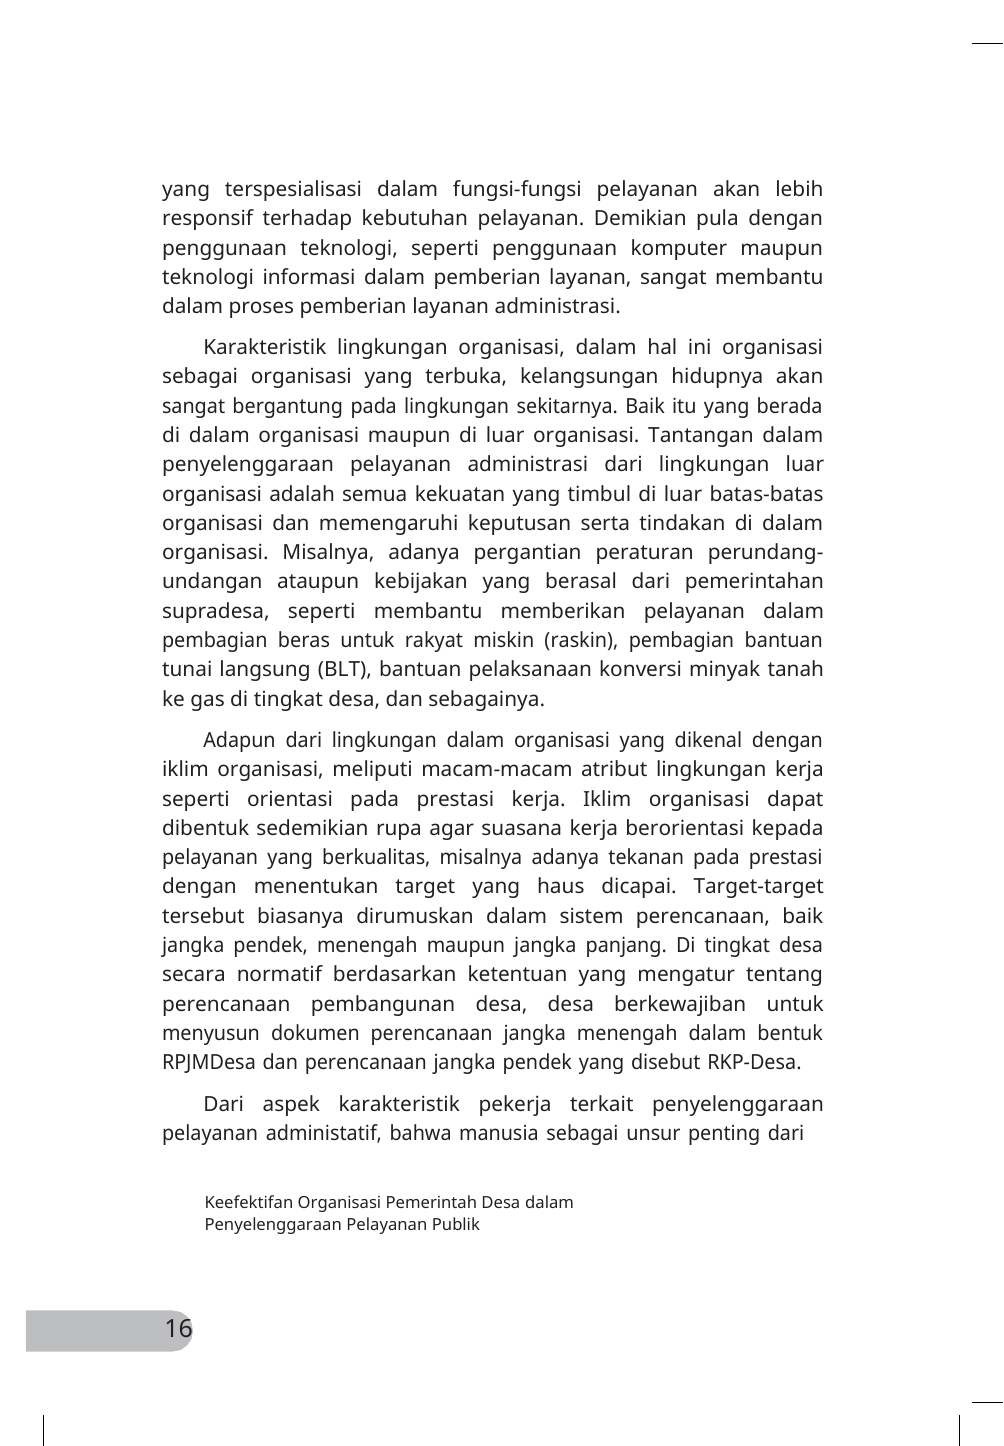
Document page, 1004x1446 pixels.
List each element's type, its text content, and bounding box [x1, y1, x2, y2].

text Keefektifan Organisasi Pemerintah Desa dalam Penyelenggaraan Pelayanan Publik [204, 1191, 580, 1235]
text yang terspesialisasi dalam fungsi-fungsi pelayanan akan lebih responsif terhadap kebutuhan pelayanan. Demikian pula dengan penggunaan teknologi, seperti penggunaan komputer maupun teknologi informasi dalam pemberian layanan, sangat membantu dalam proses pemberian layanan administrasi. [162, 174, 824, 319]
text Dari aspek karakteristik pekerja terkait penyelenggaraan pelayanan administatif, bahwa manusia sebagai unsur penting dari [162, 1089, 824, 1146]
text Karakteristik lingkungan organisasi, dalam hal ini organisasi sebagai organisasi yang terbuka, kelangsungan hidupnya akan sangat bergantung pada lingkungan sekitarnya. Baik itu yang berada di dalam organisasi maupun di luar organisasi. Tantangan dalam penyelenggaraan pelayanan administrasi dari lingkungan luar organisasi adalah semua kekuatan yang timbul di luar batas-batas organisasi dan memengaruhi keputusan serta tindakan di dalam organisasi. Misalnya, adanya pergantian peraturan perundang- undangan ataupun kebijakan yang berasal dari pemerintahan supradesa, seperti membantu memberikan pelayanan dalam pembagian beras untuk rakyat miskin (raskin), pembagian bantuan tunai langsung (BLT), bantuan pelaksanaan konversi minyak tanah ke gas di tingkat desa, dan sebagainya. [162, 332, 824, 712]
text Adapun dari lingkungan dalam organisasi yang dikenal dengan iklim organisasi, meliputi macam-macam atribut lingkungan kerja seperti orientasi pada prestasi kerja. Iklim organisasi dapat dibentuk sedemikian rupa agar suasana kerja berorientasi kepada pelayanan yang berkualitas, misalnya adanya tekanan pada prestasi dengan menentukan target yang haus dicapai. Target-target tersebut biasanya dirumuskan dalam sistem perencanaan, baik jangka pendek, menengah maupun jangka panjang. Di tingkat desa secara normatif berdasarkan ketentuan yang mengatur tentang perencanaan pembangunan desa, desa berkewajiban untuk menyusun dokumen perencanaan jangka menengah dalam bentuk RPJMDesa dan perencanaan jangka pendek yang disebut RKP-Desa. [162, 725, 824, 1076]
